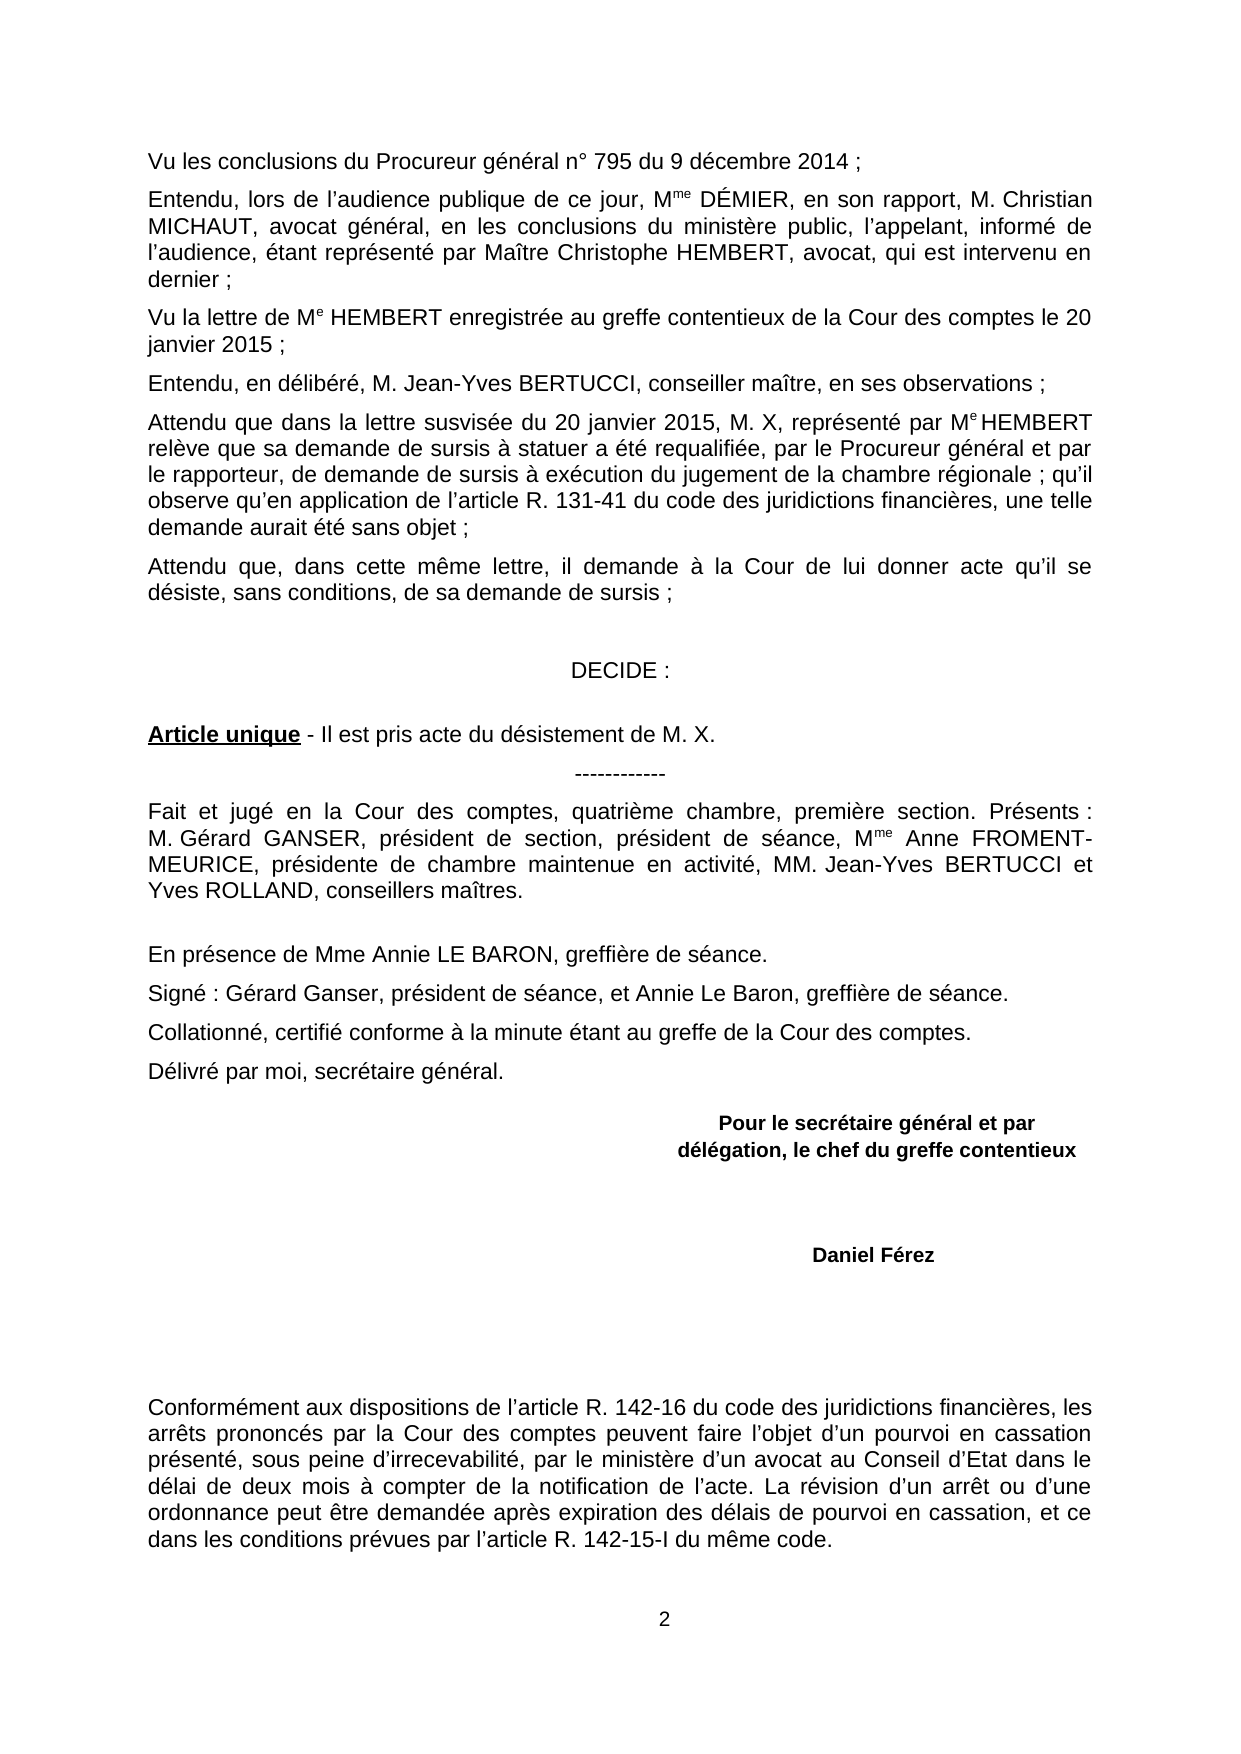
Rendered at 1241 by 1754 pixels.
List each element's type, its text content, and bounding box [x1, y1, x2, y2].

text En présence de Mme Annie LE BARON, greffière de séance. [148, 941, 1093, 968]
text DECIDE : [148, 657, 1093, 683]
text Délivré par moi, secrétaire général. [148, 1058, 1093, 1084]
text Vu la lettre de Me HEMBERT enregistrée au greffe contentieux de la Cour des comptes le 20 janvier 2015 ; [148, 304, 1093, 357]
text Signé : Gérard Ganser, président de séance, et Annie Le Baron, greffière de séance. [148, 980, 1093, 1006]
text Entendu, lors de l’audience publique de ce jour, Mme DÉMIER, en son rapport, M. Christian MICHAUT, avocat général, en les conclusions du ministère public, l’appelant, informé de l’audience, étant représenté par Maître Christophe HEMBERT, avocat, qui est intervenu en dernier ; [148, 186, 1093, 292]
text Collationné, certifié conforme à la minute étant au greffe de la Cour des comptes. [148, 1019, 1093, 1045]
text Vu les conclusions du Procureur général n° 795 du 9 décembre 2014 ; [148, 148, 1093, 174]
text Attendu que, dans cette même lettre, il demande à la Cour de lui donner acte qu’il se désiste, sans conditions, de sa demande de sursis ; [148, 553, 1093, 605]
table_header Pour le secrétaire général et par délégation, le chef du greffe contentieux Daniel Férez [650, 1111, 1104, 1342]
text ------------ [148, 759, 1093, 786]
text Conformément aux dispositions de l’article R. 142-16 du code des juridictions financières, les arrêts prononcés par la Cour des comptes peuvent faire l’objet d’un pourvoi en cassation présenté, sous peine d’irrecevabilité, par le ministère d’un avocat au Conseil d’Etat dans le délai de deux mois à compter de la notification de l’acte. La révision d’un arrêt ou d’une ordonnance peut être demandée après expiration des délais de pourvoi en cassation, et ce dans les conditions prévues par l’article R. 142-15-I du même code. [148, 1394, 1093, 1552]
text Entendu, en délibéré, M. Jean-Yves BERTUCCI, conseiller maître, en ses observations ; [148, 369, 1093, 396]
text Fait et jugé en la Cour des comptes, quatrième chambre, première section. Présents : M. Gérard GANSER, président de section, président de séance, Mme Anne FROMENT-MEURICE, présidente de chambre maintenue en activité, MM. Jean-Yves BERTUCCI et Yves ROLLAND, conseillers maîtres. [148, 798, 1093, 904]
text Attendu que dans la lettre susvisée du 20 janvier 2015, M. X, représenté par Me HEMBERT relève que sa demande de sursis à statuer a été requalifiée, par le Procureur général et par le rapporteur, de demande de sursis à exécution du jugement de la chambre régionale ; qu’il observe qu’en application de l’article R. 131-41 du code des juridictions financières, une telle demande aurait été sans objet ; [148, 408, 1093, 540]
text Article unique - Il est pris acte du désistement de M. X. [148, 721, 1093, 747]
